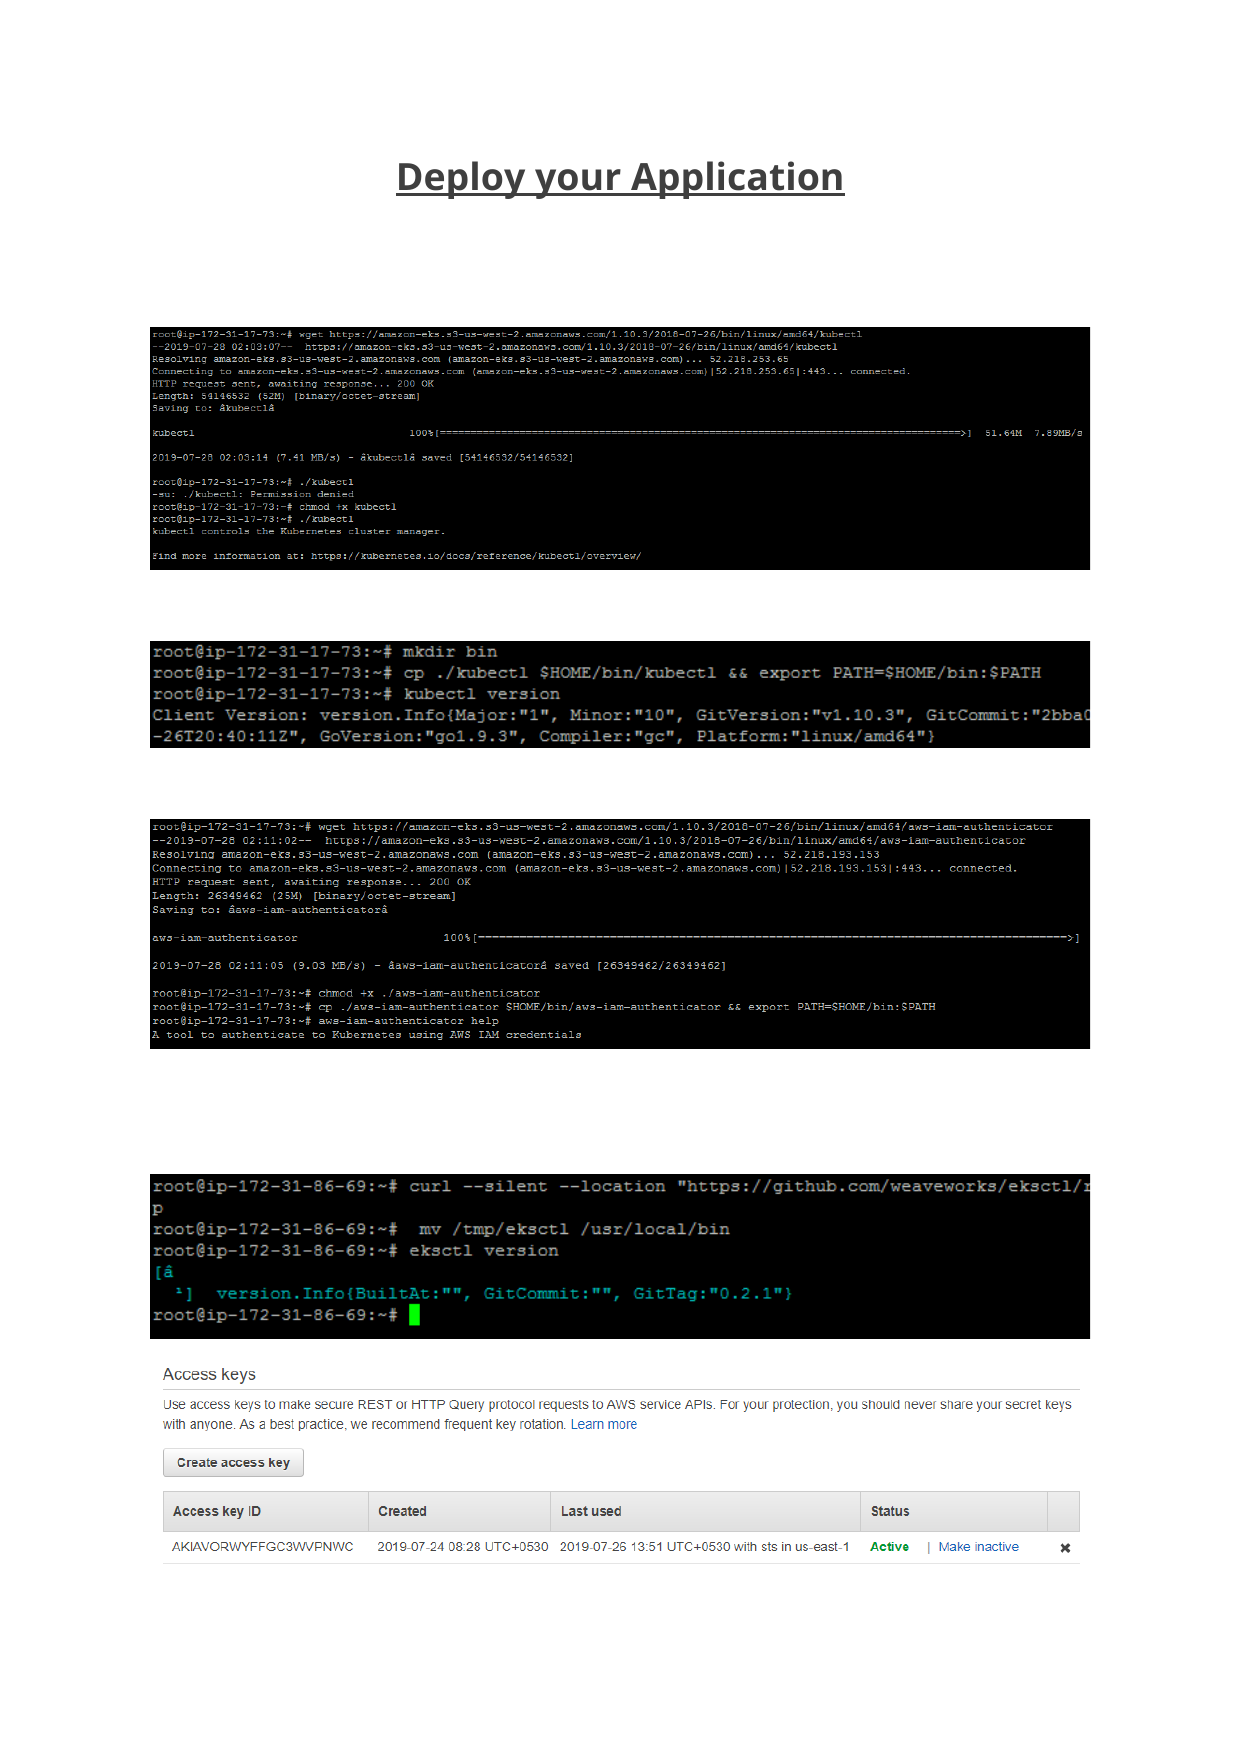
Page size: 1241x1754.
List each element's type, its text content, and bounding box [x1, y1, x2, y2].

picture [150, 1174, 1091, 1339]
picture [150, 1357, 1091, 1578]
picture [150, 641, 1091, 748]
text Deploy your Application [150, 150, 1090, 201]
picture [150, 819, 1091, 1049]
picture [150, 327, 1091, 570]
